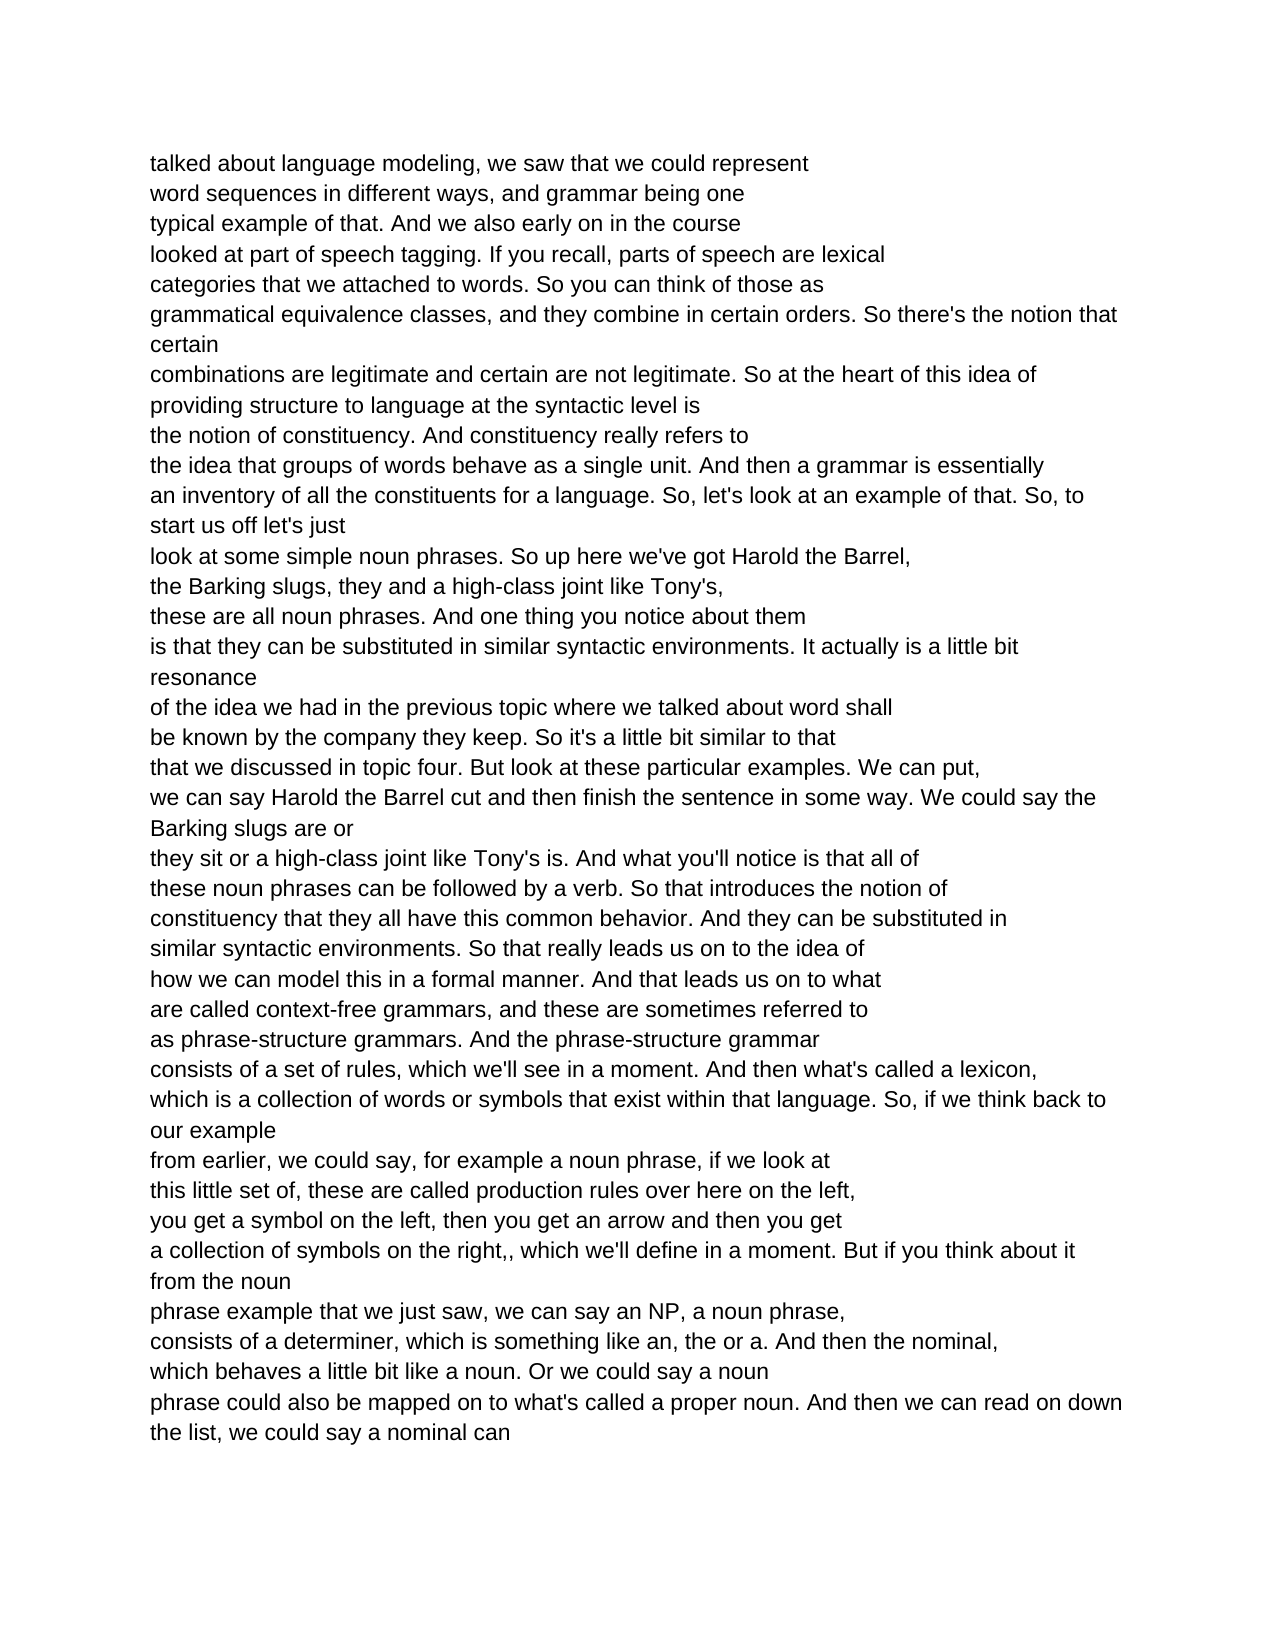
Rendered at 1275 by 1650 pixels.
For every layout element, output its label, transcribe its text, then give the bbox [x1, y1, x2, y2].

text which is a collection of words or symbols that exist within that language. So, if we think back to our example [150, 1086, 1125, 1143]
text consists of a determiner, which is something like an, the or a. And then the nominal, [150, 1328, 1125, 1354]
text is that they can be substituted in similar syntactic environments. It actually is a little bit resonance [150, 633, 1125, 690]
text look at some simple noun phrases. So up here we've got Harold the Barrel, [150, 543, 1125, 569]
text consists of a set of rules, which we'll see in a moment. And then what's called a lexicon, [150, 1056, 1125, 1083]
text providing structure to language at the syntactic level is [150, 392, 1125, 418]
text grammatical equivalence classes, and they combine in certain orders. So there's the notion that certain [150, 301, 1125, 358]
text these noun phrases can be followed by a verb. So that introduces the notion of [150, 875, 1125, 901]
text how we can model this in a formal manner. And that leads us on to what [150, 966, 1125, 992]
text these are all noun phrases. And one thing you notice about them [150, 603, 1125, 629]
text we can say Harold the Barrel cut and then finish the sentence in some way. We could say the Barking slugs are or [150, 784, 1125, 841]
text as phrase-structure grammars. And the phrase-structure grammar [150, 1026, 1125, 1052]
text the idea that groups of words behave as a single unit. And then a grammar is essentially [150, 452, 1125, 478]
text constituency that they all have this common behavior. And they can be substituted in [150, 905, 1125, 932]
text from earlier, we could say, for example a noun phrase, if we look at [150, 1147, 1125, 1173]
text typical example of that. And we also early on in the course [150, 210, 1125, 237]
text categories that we attached to words. So you can think of those as [150, 271, 1125, 297]
text combinations are legitimate and certain are not legitimate. So at the heart of this idea of [150, 361, 1125, 388]
text phrase example that we just saw, we can say an NP, a noun phrase, [150, 1298, 1125, 1324]
text of the idea we had in the previous topic where we talked about word shall [150, 694, 1125, 720]
text the Barking slugs, they and a high-class joint like Tony's, [150, 573, 1125, 599]
text word sequences in different ways, and grammar being one [150, 180, 1125, 207]
text the notion of constituency. And constituency really refers to [150, 422, 1125, 448]
text this little set of, these are called production rules over here on the left, [150, 1177, 1125, 1203]
text which behaves a little bit like a noun. Or we could say a noun [150, 1358, 1125, 1385]
text an inventory of all the constituents for a language. So, let's look at an example of that. So, to start us off let's just [150, 482, 1125, 539]
text that we discussed in topic four. But look at these particular examples. We can put, [150, 754, 1125, 781]
text be known by the company they keep. So it's a little bit similar to that [150, 724, 1125, 750]
text they sit or a high-class joint like Tony's is. And what you'll notice is that all of [150, 845, 1125, 871]
text phrase could also be mapped on to what's called a proper noun. And then we can read on down the list, we could say a nominal can [150, 1388, 1125, 1445]
text looked at part of speech tagging. If you recall, parts of speech are lexical [150, 241, 1125, 267]
text a collection of symbols on the right,, which we'll define in a moment. But if you think about it from the noun [150, 1237, 1125, 1294]
text similar syntactic environments. So that really leads us on to the idea of [150, 935, 1125, 962]
text are called context-free grammars, and these are sometimes referred to [150, 996, 1125, 1022]
text you get a symbol on the left, then you get an arrow and then you get [150, 1207, 1125, 1234]
text talked about language modeling, we saw that we could represent [150, 150, 1125, 176]
